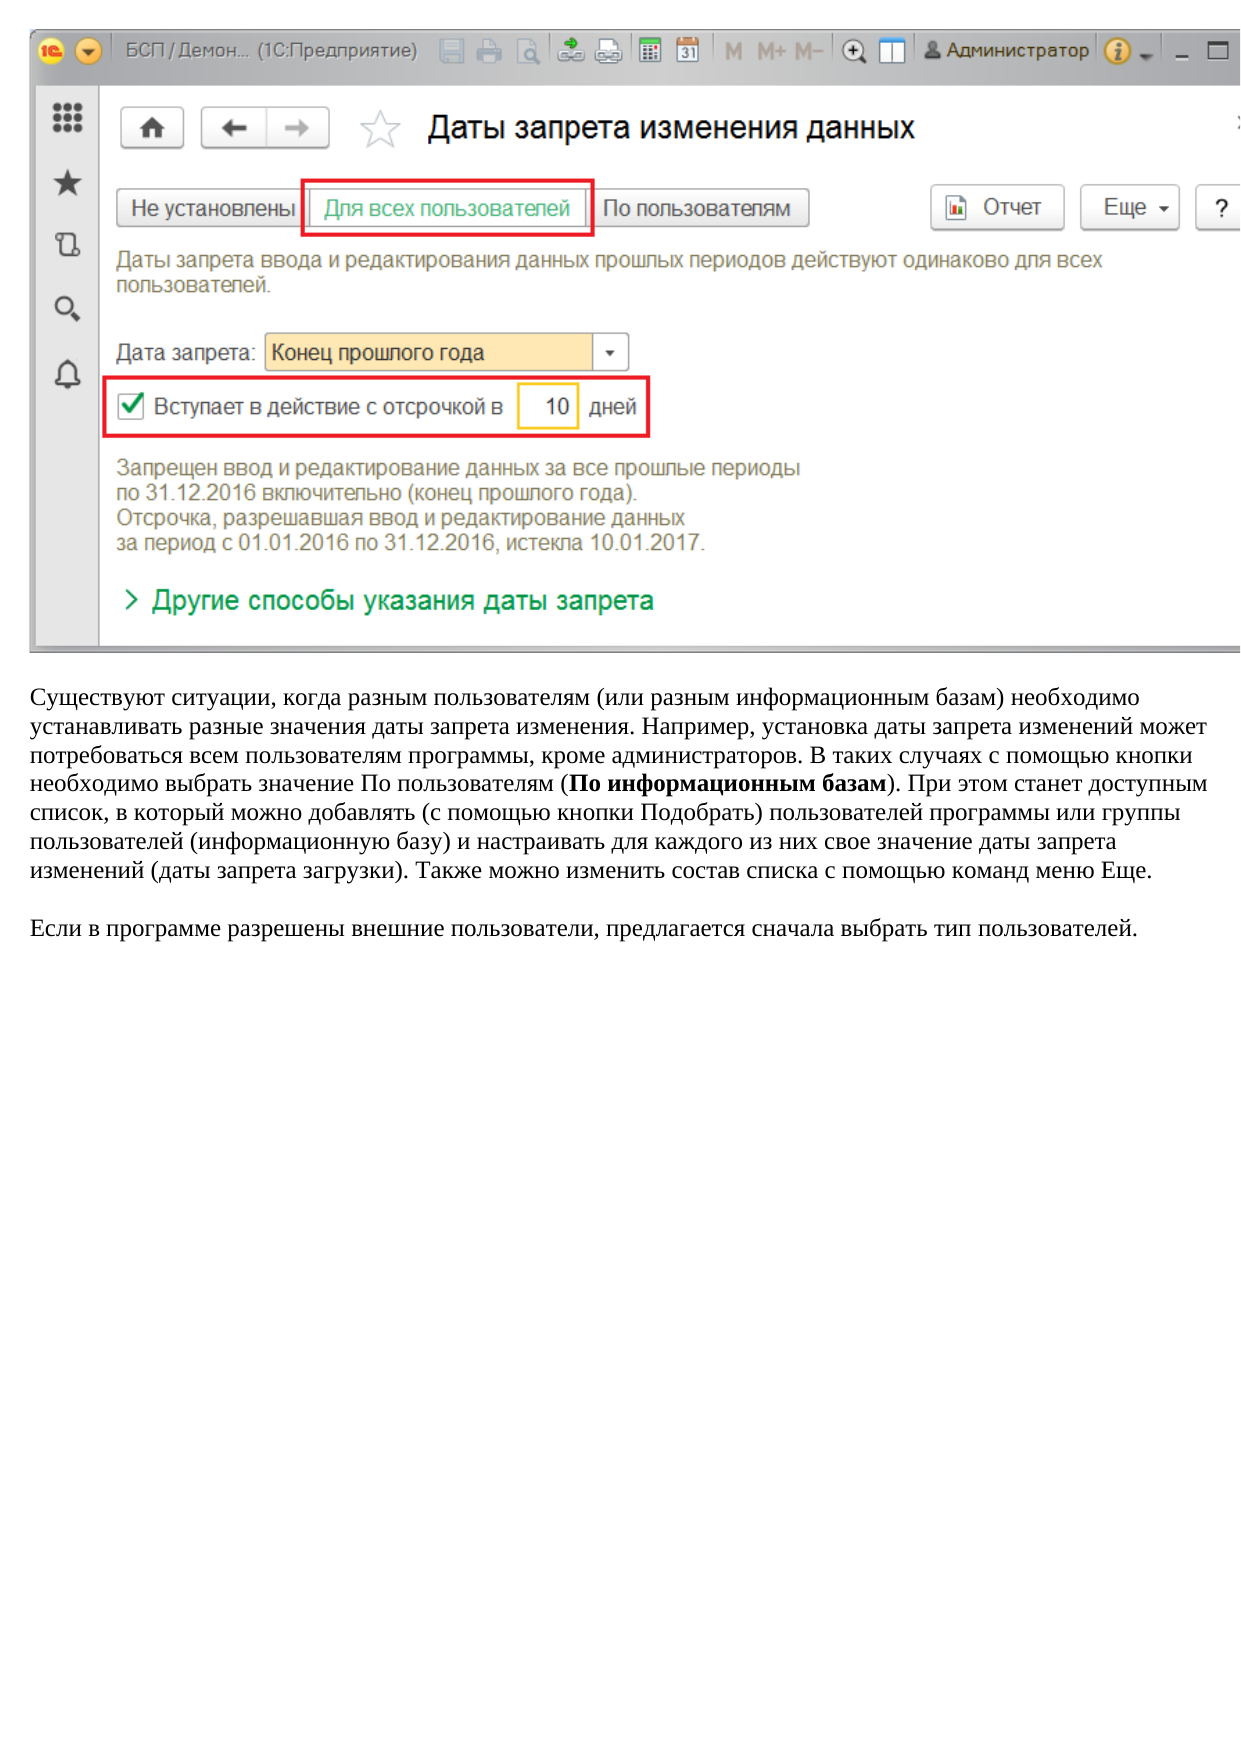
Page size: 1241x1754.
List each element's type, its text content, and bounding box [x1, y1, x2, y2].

text Если в программе разрешены внешние пользователи, предлагается сначала выбрать тип пользователей. [29, 913, 1211, 941]
picture [29, 29, 1241, 653]
text Существуют ситуации, когда разным пользователям (или разным информационным базам) необходимо устанавливать разные значения даты запрета изменения. Например, установка даты запрета изменений может потребоваться всем пользователям программы, кроме администраторов. В таких случаях с помощью кнопки необходимо выбрать значение По пользователям (По информационным базам). При этом станет доступным список, в который можно добавлять (с помощью кнопки Подобрать) пользователей программы или группы пользователей (информационную базу) и настраивать для каждого из них свое значение даты запрета изменений (даты запрета загрузки). Также можно изменить состав списка с помощью команд меню Еще. [29, 682, 1211, 883]
